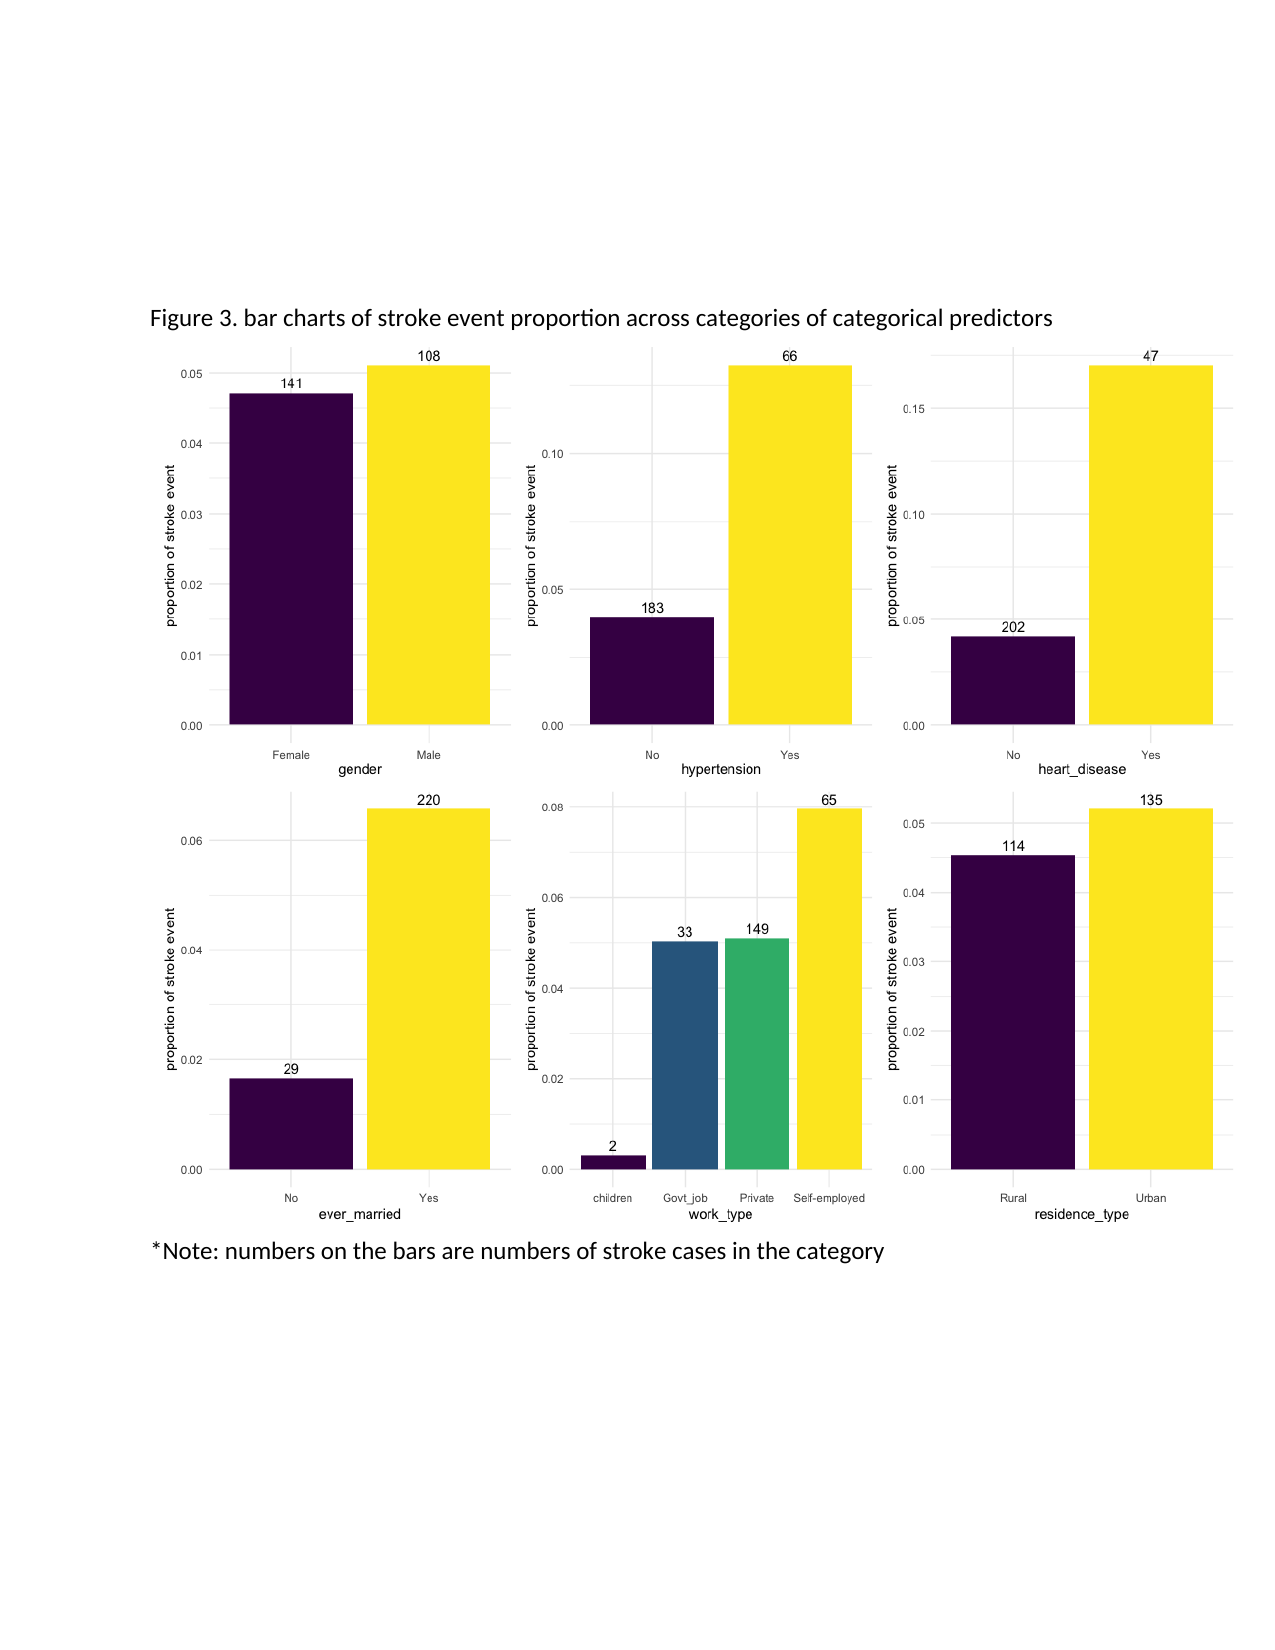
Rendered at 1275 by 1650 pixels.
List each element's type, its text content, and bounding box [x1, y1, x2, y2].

picture [150, 333, 1247, 1235]
text Figure 3. bar charts of stroke event proportion across categories of categorical predictors [150, 303, 1125, 333]
text *Note: numbers on the bars are numbers of stroke cases in the category [150, 1235, 1125, 1265]
